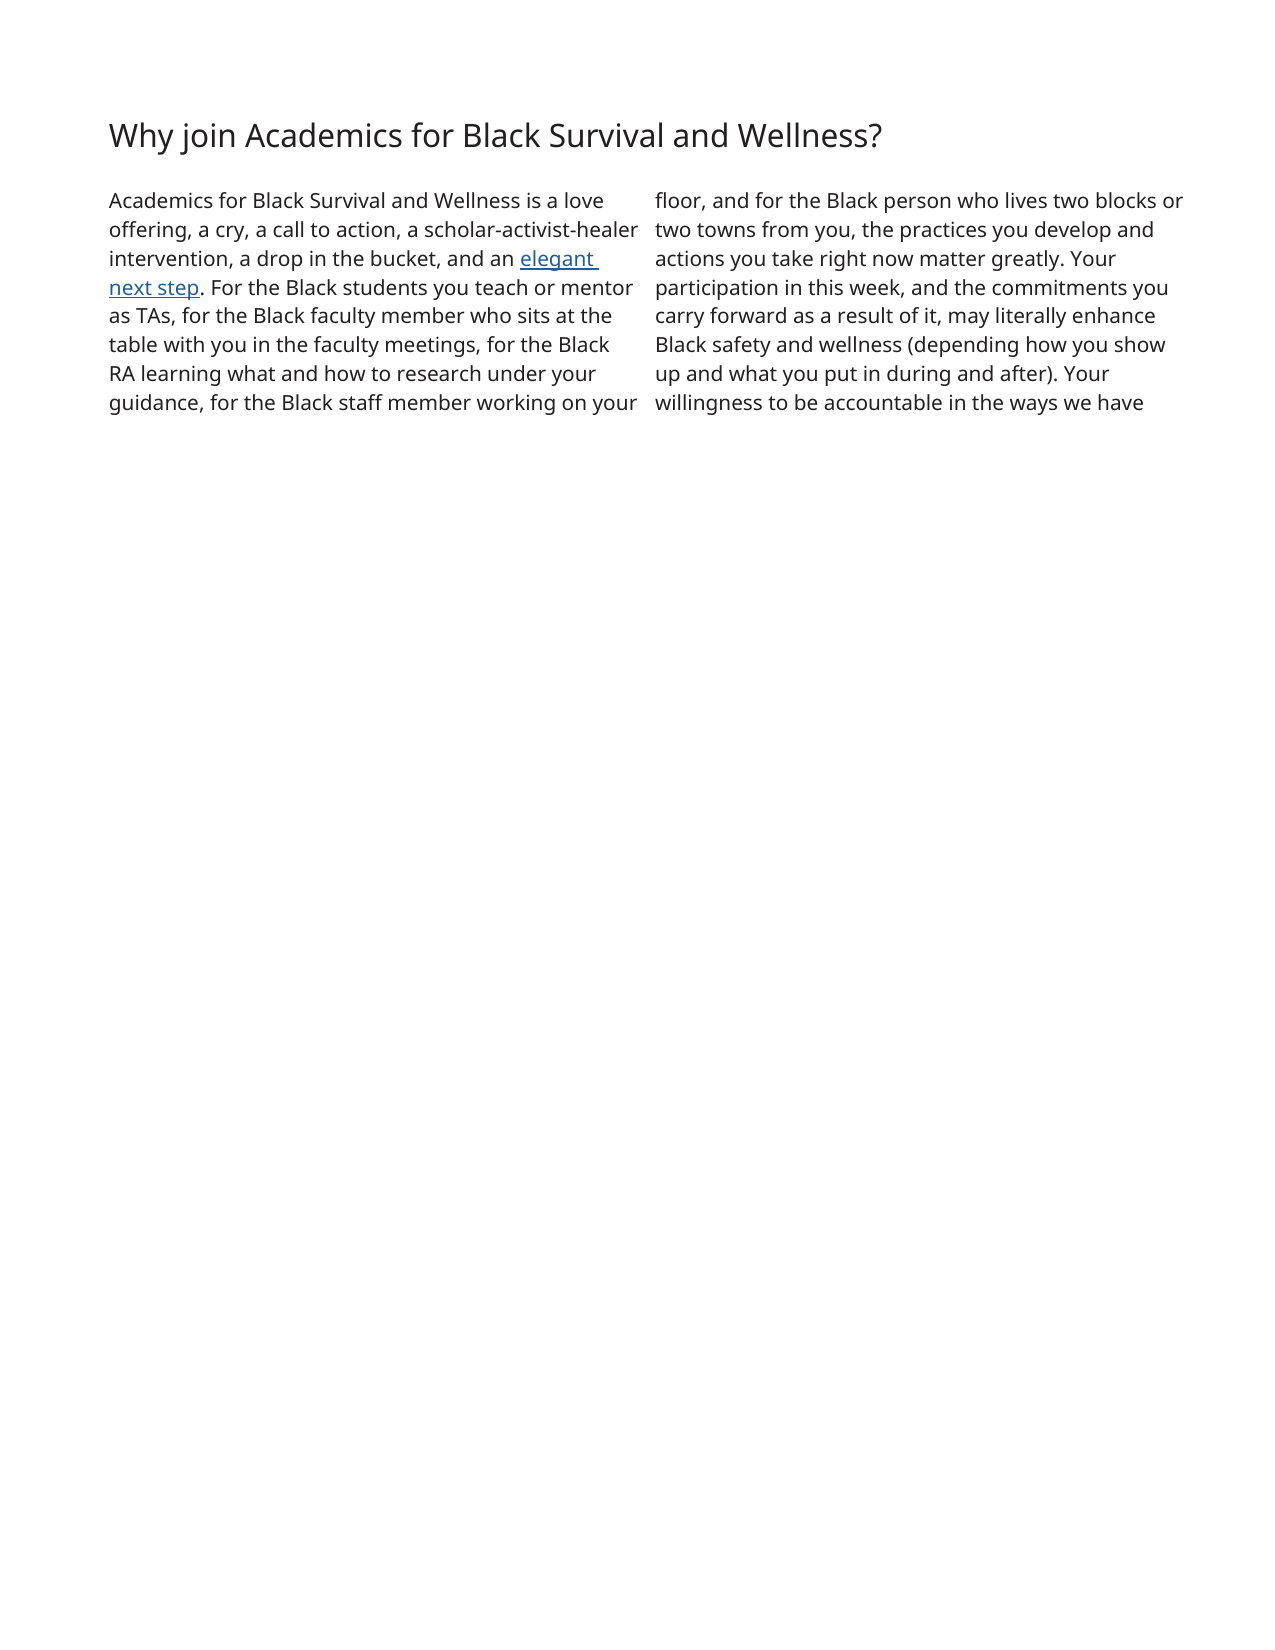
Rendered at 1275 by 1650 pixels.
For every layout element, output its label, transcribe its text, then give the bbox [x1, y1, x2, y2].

text Academics for Black Survival and Wellness is a love offering, a cry, a call to action, a scholar-activist-healer intervention, a drop in the bucket, and an elegant next step. For the Black students you teach or mentor as TAs, for the Black faculty member who sits at the table with you in the faculty meetings, for the Black RA learning what and how to research under your guidance, for the Black staff member working on your floor, and for the Black person who lives two blocks or two towns from you, the practices you develop and actions you take right now matter greatly. Your participation in this week, and the commitments you carry forward as a result of it, may literally enhance Black safety and wellness (depending how you show up and what you put in during and after). Your willingness to be accountable in the ways we have [109, 186, 639, 416]
text Why join Academics for Black Survival and Wellness? [109, 114, 1201, 155]
text Academics for Black Survival and Wellness is a love offering, a cry, a call to action, a scholar-activist-healer intervention, a drop in the bucket, and an elegant next step. For the Black students you teach or mentor as TAs, for the Black faculty member who sits at the table with you in the faculty meetings, for the Black RA learning what and how to research under your guidance, for the Black staff member working on your floor, and for the Black person who lives two blocks or two towns from you, the practices you develop and actions you take right now matter greatly. Your participation in this week, and the commitments you carry forward as a result of it, may literally enhance Black safety and wellness (depending how you show up and what you put in during and after). Your willingness to be accountable in the ways we have [655, 186, 1186, 416]
